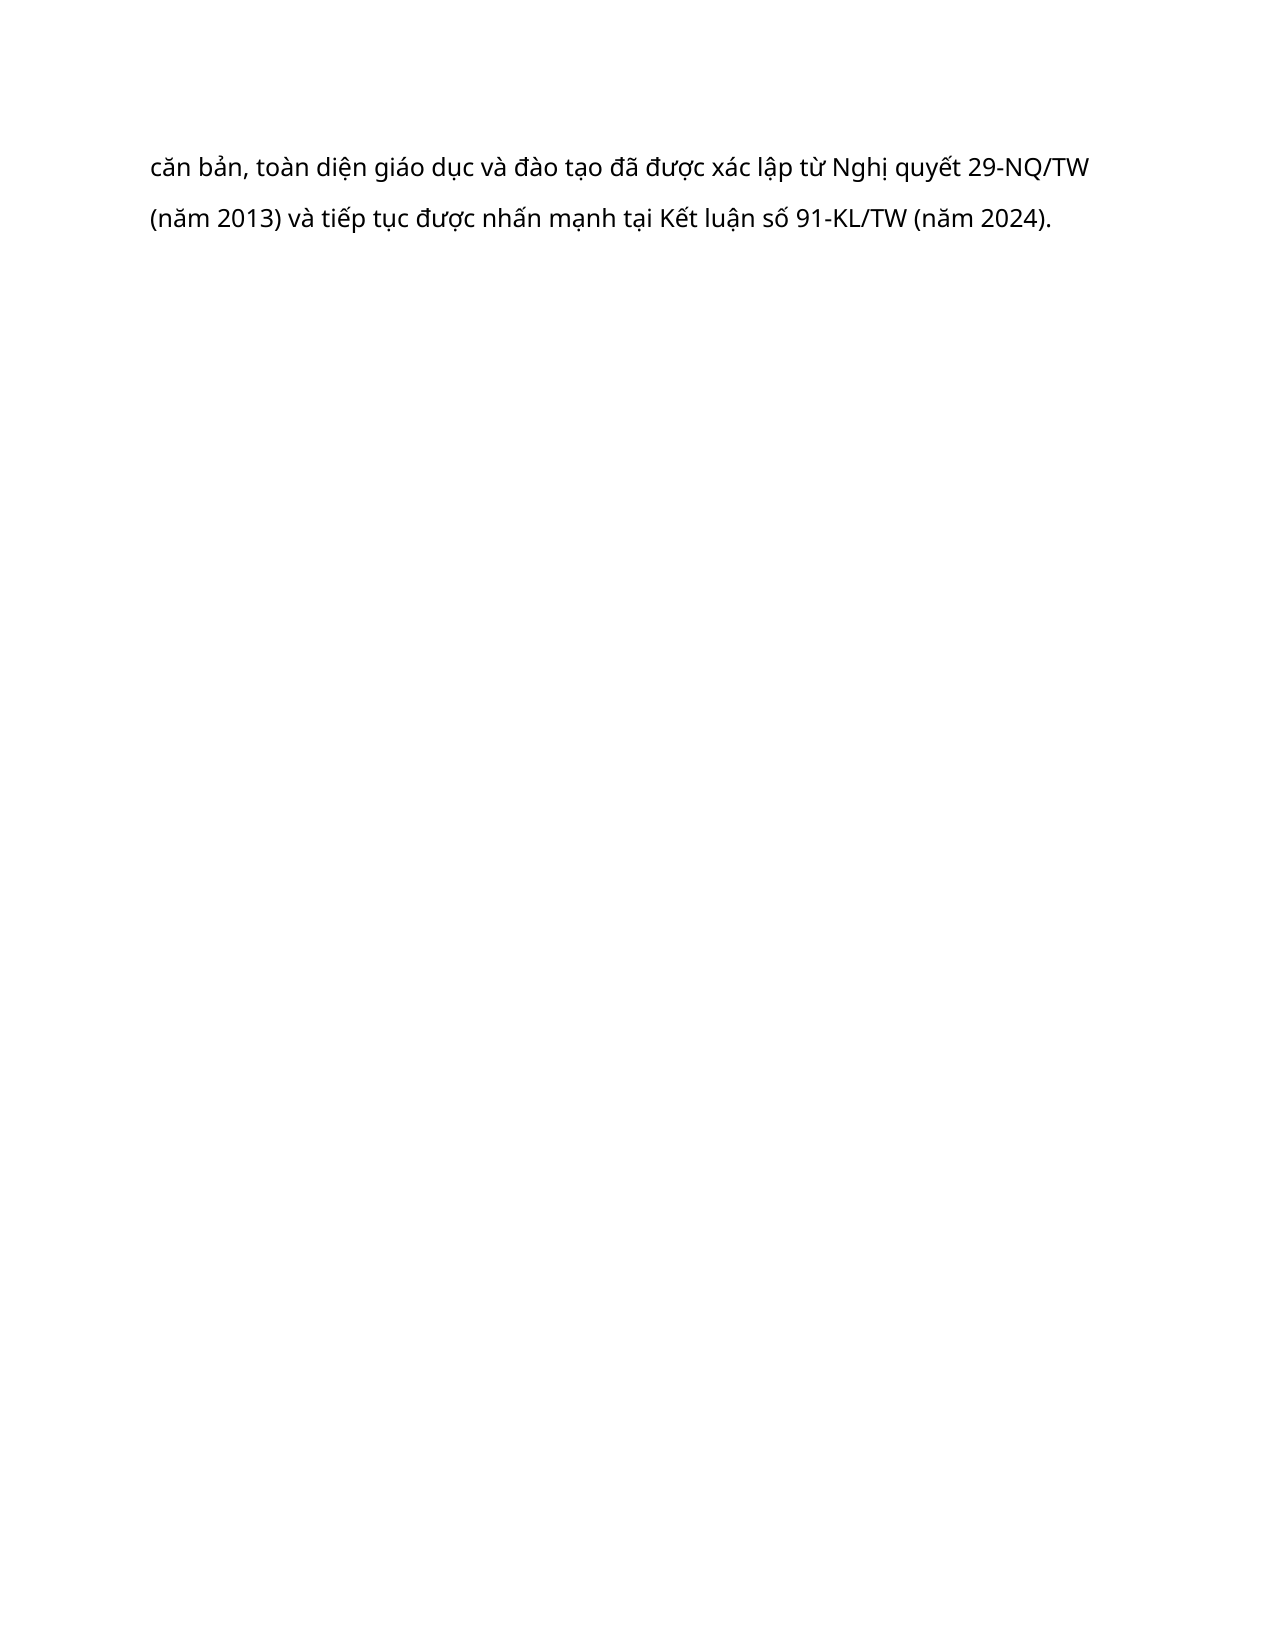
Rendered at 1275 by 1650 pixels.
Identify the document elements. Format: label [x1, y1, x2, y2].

text [150, 150, 1125, 235]
